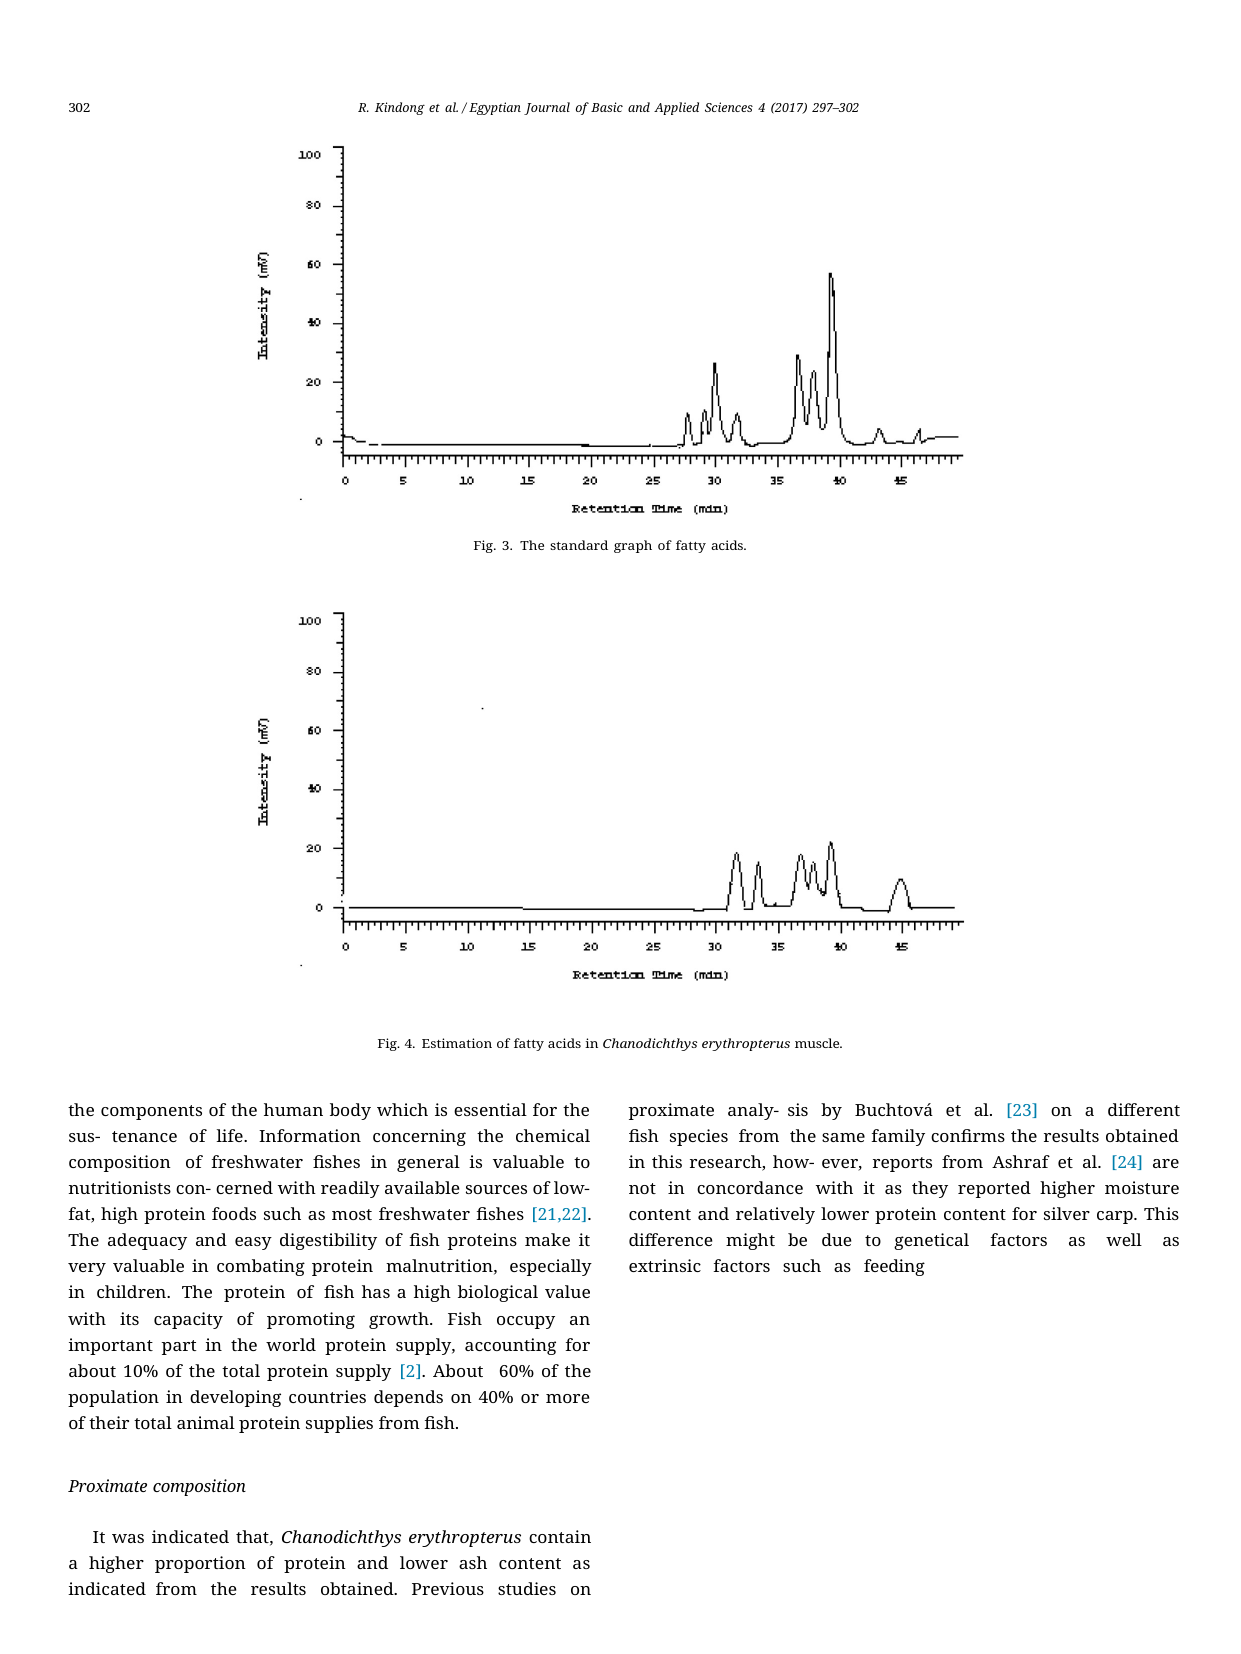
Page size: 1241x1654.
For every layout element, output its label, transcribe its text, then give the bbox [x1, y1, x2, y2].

text It was indicated that, Chanodichthys erythropterus contain a higher proportion of protein and lower ash content as indicated from the results obtained. Previous studies on proximate analy- sis by Buchtová et al. [23] on a different fish species from the same family confirms the results obtained in this research, how- ever, reports from Ashraf et al. [24] are not in concordance with it as they reported higher moisture content and relatively lower protein content for silver carp. This difference might be due to genetical factors as well as extrinsic factors such as feeding [68, 1526, 591, 1601]
text Fig. 3. The standard graph of fatty acids. [77, 537, 1143, 554]
text Proximate composition [68, 1475, 595, 1497]
text Fig. 4. Estimation of fatty acids in Chanodichthys erythropterus muscle. [77, 1036, 1143, 1053]
text It was indicated that, Chanodichthys erythropterus contain a higher proportion of protein and lower ash content as indicated from the results obtained. Previous studies on proximate analy- sis by Buchtová et al. [23] on a different fish species from the same family confirms the results obtained in this research, how- ever, reports from Ashraf et al. [24] are not in concordance with it as they reported higher moisture content and relatively lower protein content for silver carp. This difference might be due to genetical factors as well as extrinsic factors such as feeding [628, 1099, 1180, 1278]
picture [257, 612, 965, 981]
picture [257, 145, 964, 515]
text the components of the human body which is essential for the sus- tenance of life. Information concerning the chemical composition of freshwater fishes in general is valuable to nutritionists con- cerned with readily available sources of low-fat, high protein foods such as most freshwater fishes [21,22]. The adequacy and easy digestibility of fish proteins make it very valuable in combating protein malnutrition, especially in children. The protein of fish has a high biological value with its capacity of promoting growth. Fish occupy an important part in the world protein supply, accounting for about 10% of the total protein supply [2]. About 60% of the population in developing countries depends on 40% or more of their total animal protein supplies from fish. [68, 1099, 591, 1434]
